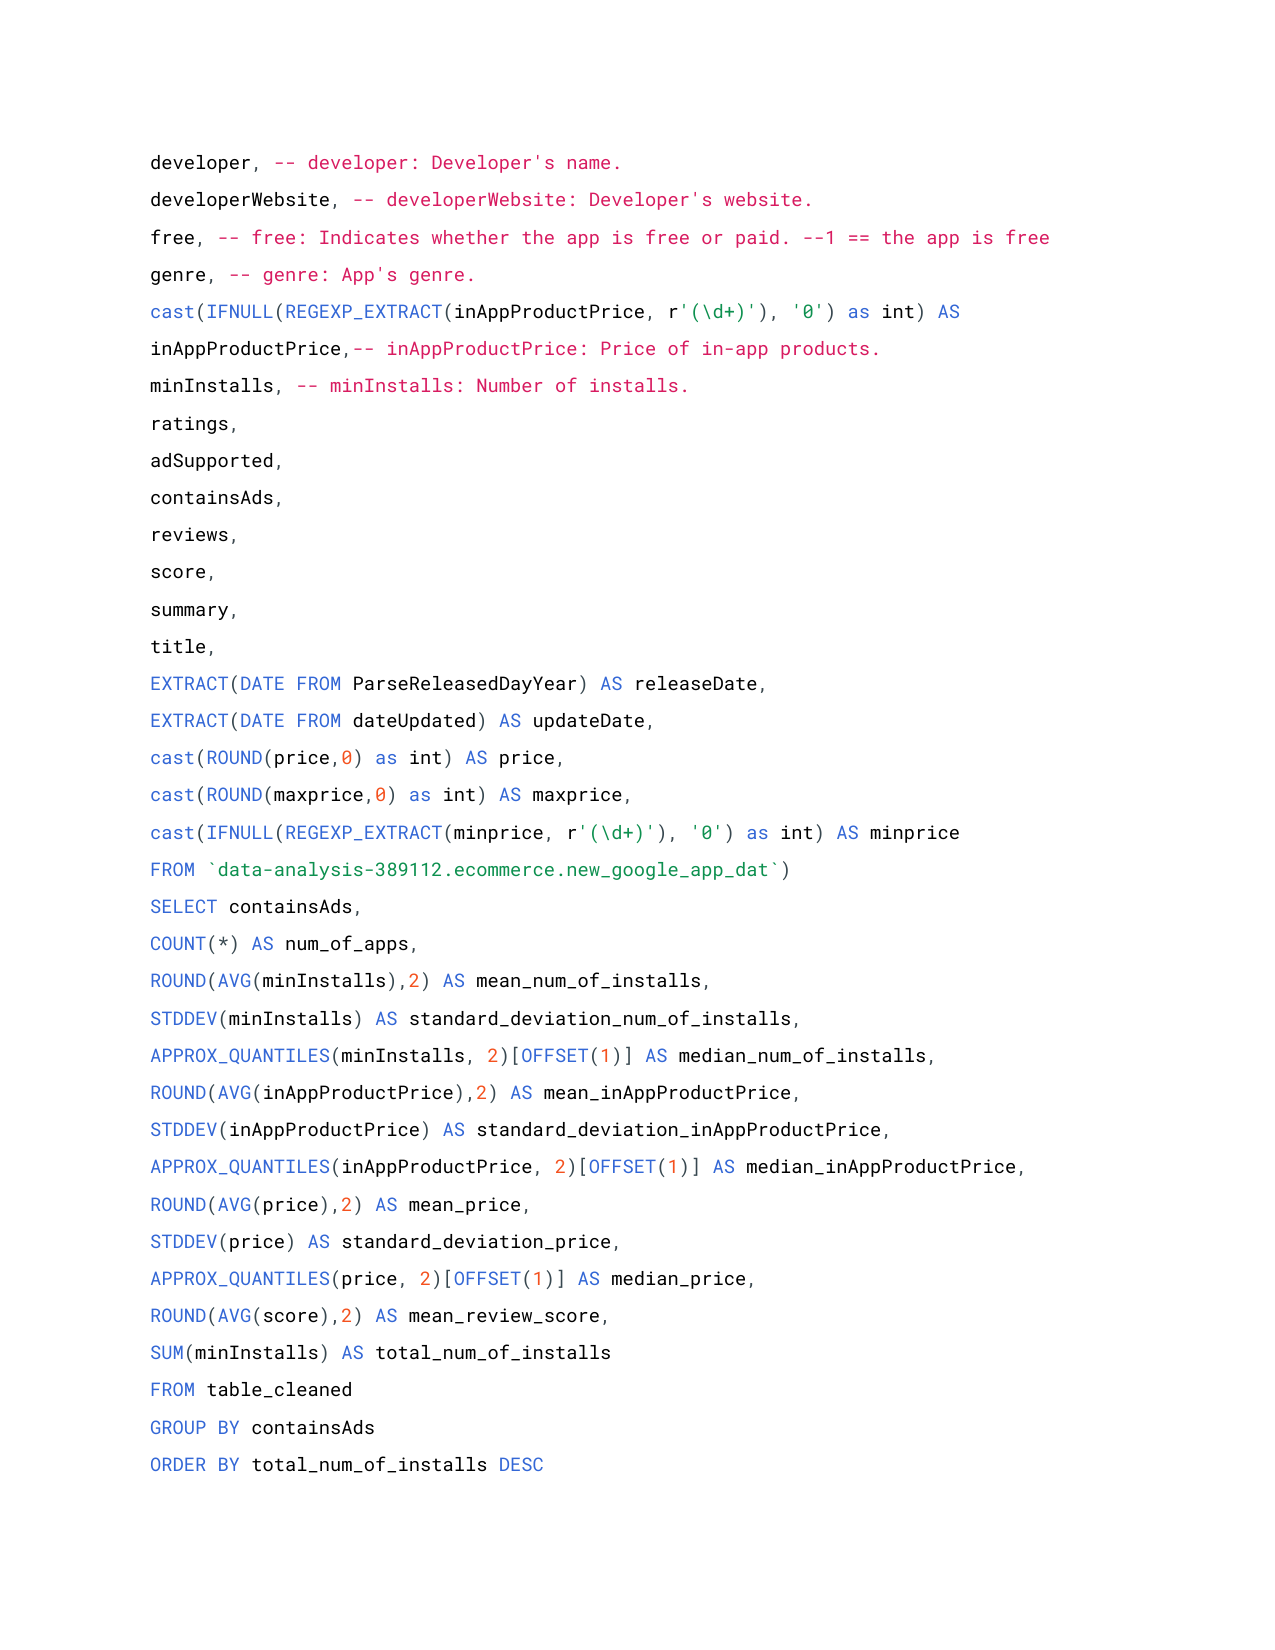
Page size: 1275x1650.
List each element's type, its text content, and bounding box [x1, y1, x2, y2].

text containsAds, [150, 485, 1125, 509]
text minInstalls, -- minInstalls: Number of installs. [150, 373, 1125, 398]
text STDDEV(inAppProductPrice) AS standard_deviation_inAppProductPrice, [150, 1117, 1125, 1142]
text STDDEV(minInstalls) AS standard_deviation_num_of_installs, [150, 1005, 1125, 1030]
text SUM(minInstalls) AS total_num_of_installs [150, 1340, 1125, 1365]
text cast(IFNULL(REGEXP_EXTRACT(minprice, r'(\d+)'), '0') as int) AS minprice [150, 819, 1125, 844]
text adSupported, [150, 447, 1125, 472]
text FROM table_cleaned [150, 1377, 1125, 1402]
text ROUND(AVG(score),2) AS mean_review_score, [150, 1303, 1125, 1328]
text reviews, [150, 522, 1125, 547]
text APPROX_QUANTILES(inAppProductPrice, 2)[OFFSET(1)] AS median_inAppProductPrice, [150, 1154, 1125, 1179]
text EXTRACT(DATE FROM ParseReleasedDayYear) AS releaseDate, [150, 671, 1125, 695]
text developerWebsite, -- developerWebsite: Developer's website. [150, 187, 1125, 212]
text title, [150, 633, 1125, 658]
text APPROX_QUANTILES(minInstalls, 2)[OFFSET(1)] AS median_num_of_installs, [150, 1042, 1125, 1067]
text summary, [150, 596, 1125, 621]
text APPROX_QUANTILES(price, 2)[OFFSET(1)] AS median_price, [150, 1266, 1125, 1290]
text ROUND(AVG(inAppProductPrice),2) AS mean_inAppProductPrice, [150, 1080, 1125, 1104]
text cast(ROUND(price,0) as int) AS price, [150, 745, 1125, 770]
text COUNT(*) AS num_of_apps, [150, 931, 1125, 956]
text ORDER BY total_num_of_installs DESC [150, 1452, 1125, 1476]
text developer, -- developer: Developer's name. [150, 150, 1125, 175]
text ratings, [150, 410, 1125, 435]
text genre, -- genre: App's genre. [150, 262, 1125, 286]
text ROUND(AVG(price),2) AS mean_price, [150, 1191, 1125, 1216]
text cast(IFNULL(REGEXP_EXTRACT(inAppProductPrice, r'(\d+)'), '0') as int) AS inAppProductPrice,-- inAppProductPrice: Price of in-app products. [150, 299, 1125, 361]
text ROUND(AVG(minInstalls),2) AS mean_num_of_installs, [150, 968, 1125, 993]
text GROUP BY containsAds [150, 1414, 1125, 1439]
text EXTRACT(DATE FROM dateUpdated) AS updateDate, [150, 708, 1125, 733]
text SELECT containsAds, [150, 894, 1125, 918]
text FROM `data-analysis-389112.ecommerce.new_google_app_dat`) [150, 857, 1125, 881]
text score, [150, 559, 1125, 584]
text STDDEV(price) AS standard_deviation_price, [150, 1228, 1125, 1253]
text cast(ROUND(maxprice,0) as int) AS maxprice, [150, 782, 1125, 807]
text free, -- free: Indicates whether the app is free or paid. --1 == the app is free [150, 224, 1125, 249]
